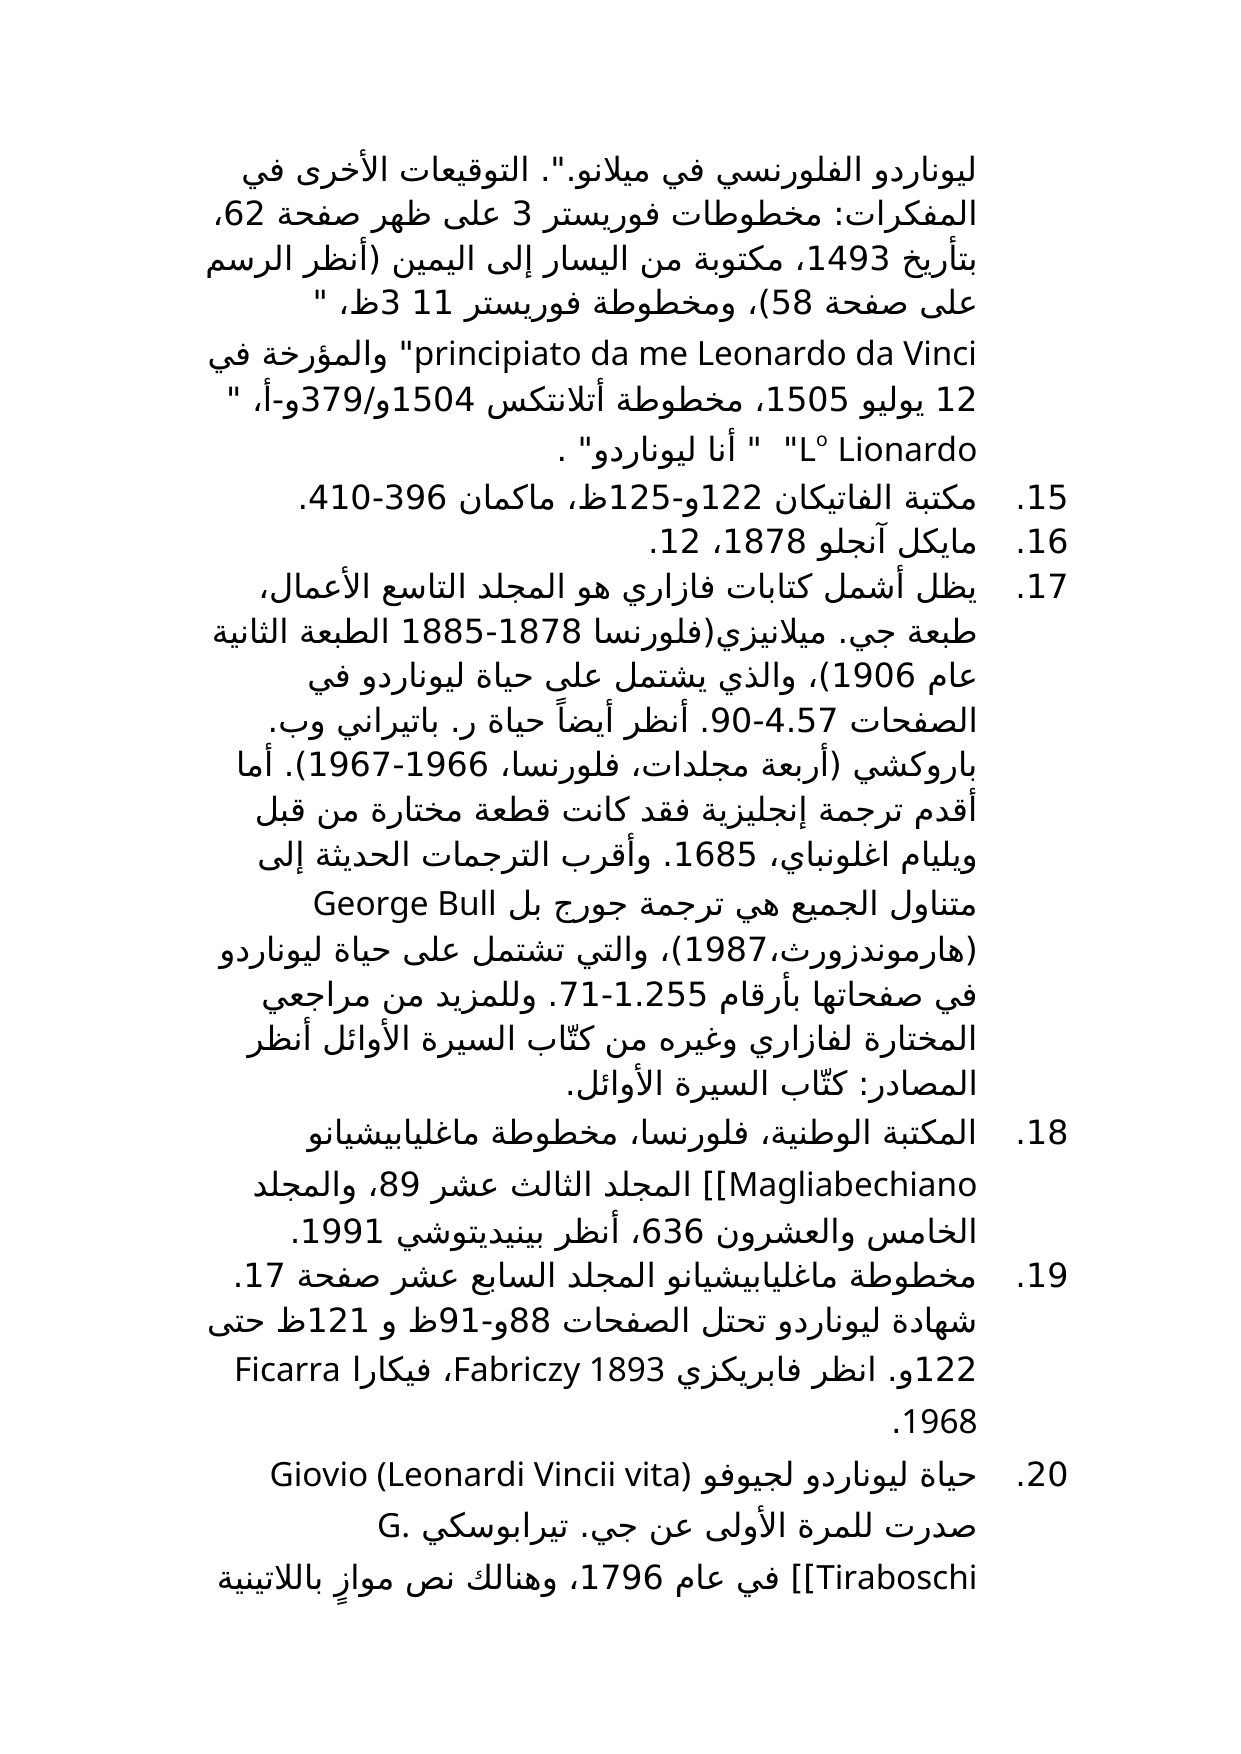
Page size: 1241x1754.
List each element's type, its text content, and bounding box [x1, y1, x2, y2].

list مكتبة الفاتيكان 122و-125ظ، ماكمان 396-410. [187, 478, 1015, 517]
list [187, 1451, 1015, 1599]
list مايكل آنجلو 1878، 12. [187, 523, 1015, 562]
list المكتبة الوطنية، فلورنسا، مخطوطة ماغليابيشيانوMagliabechiano]] المجلد الثالث عشر 89، والمجلد الخامس والعشرون 636، أنظر بينيديتوشي 1991. [187, 1109, 1015, 1251]
list يظل أشمل كتابات فازاري هو المجلد التاسع الأعمال، طبعة جي. ميلانيزي(فلورنسا 1878-1885 الطبعة الثانية عام 1906)، والذي يشتمل على حياة ليوناردو في الصفحات 4.57-90. أنظر أيضاً حياة ر. باتيراني وب. باروكشي (أربعة مجلدات، فلورنسا، 1966-1967). أما أقدم ترجمة إنجليزية فقد كانت قطعة مختارة من قبل ويليام اغلونباي، 1685. وأقرب الترجمات الحديثة إلى متناول الجميع هي ترجمة جورج بل George Bull (هارموندزورث،1987)، والتي تشتمل على حياة ليوناردو في صفحاتها بأرقام 1.255-71. وللمزيد من مراجعي المختارة لفازاري وغيره من كتّاب السيرة الأوائل أنظر المصادر: كتّاب السيرة الأوائل. [187, 567, 1015, 1103]
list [187, 150, 1015, 472]
list مخطوطة ماغليابيشيانو المجلد السابع عشر صفحة 17. شهادة ليوناردو تحتل الصفحات 88و-91ظ و 121ظ حتى 122و. انظر فابريكزي Fabriczy 1893، فيكارا Ficarra 1968. [187, 1257, 1015, 1444]
